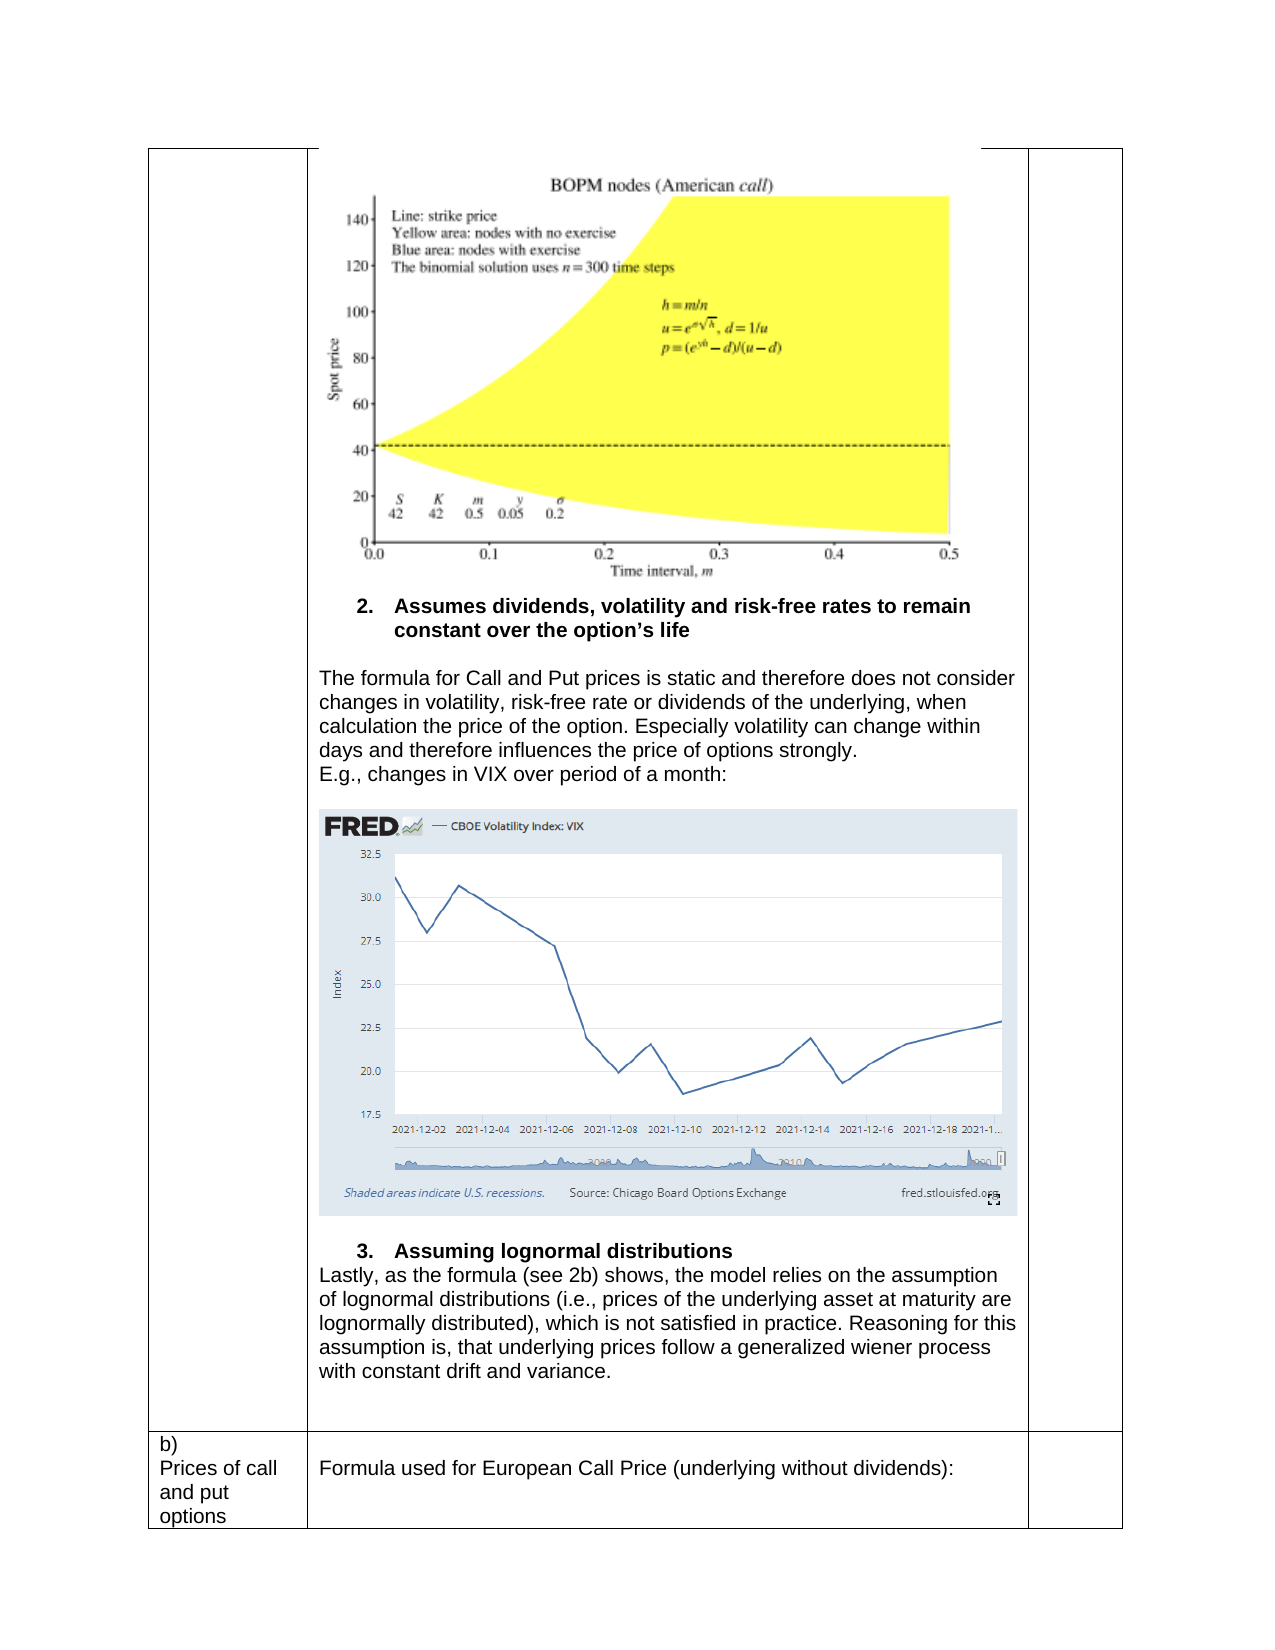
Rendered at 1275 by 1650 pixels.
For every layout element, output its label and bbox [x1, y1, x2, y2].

picture [318, 809, 1018, 1216]
table_cell [149, 1432, 307, 1528]
table_cell [1029, 1432, 1122, 1528]
picture [318, 148, 982, 594]
table_cell [308, 1432, 1028, 1528]
table_cell [1029, 149, 1122, 1431]
table_cell [308, 149, 1028, 1431]
table_cell [149, 149, 307, 1431]
